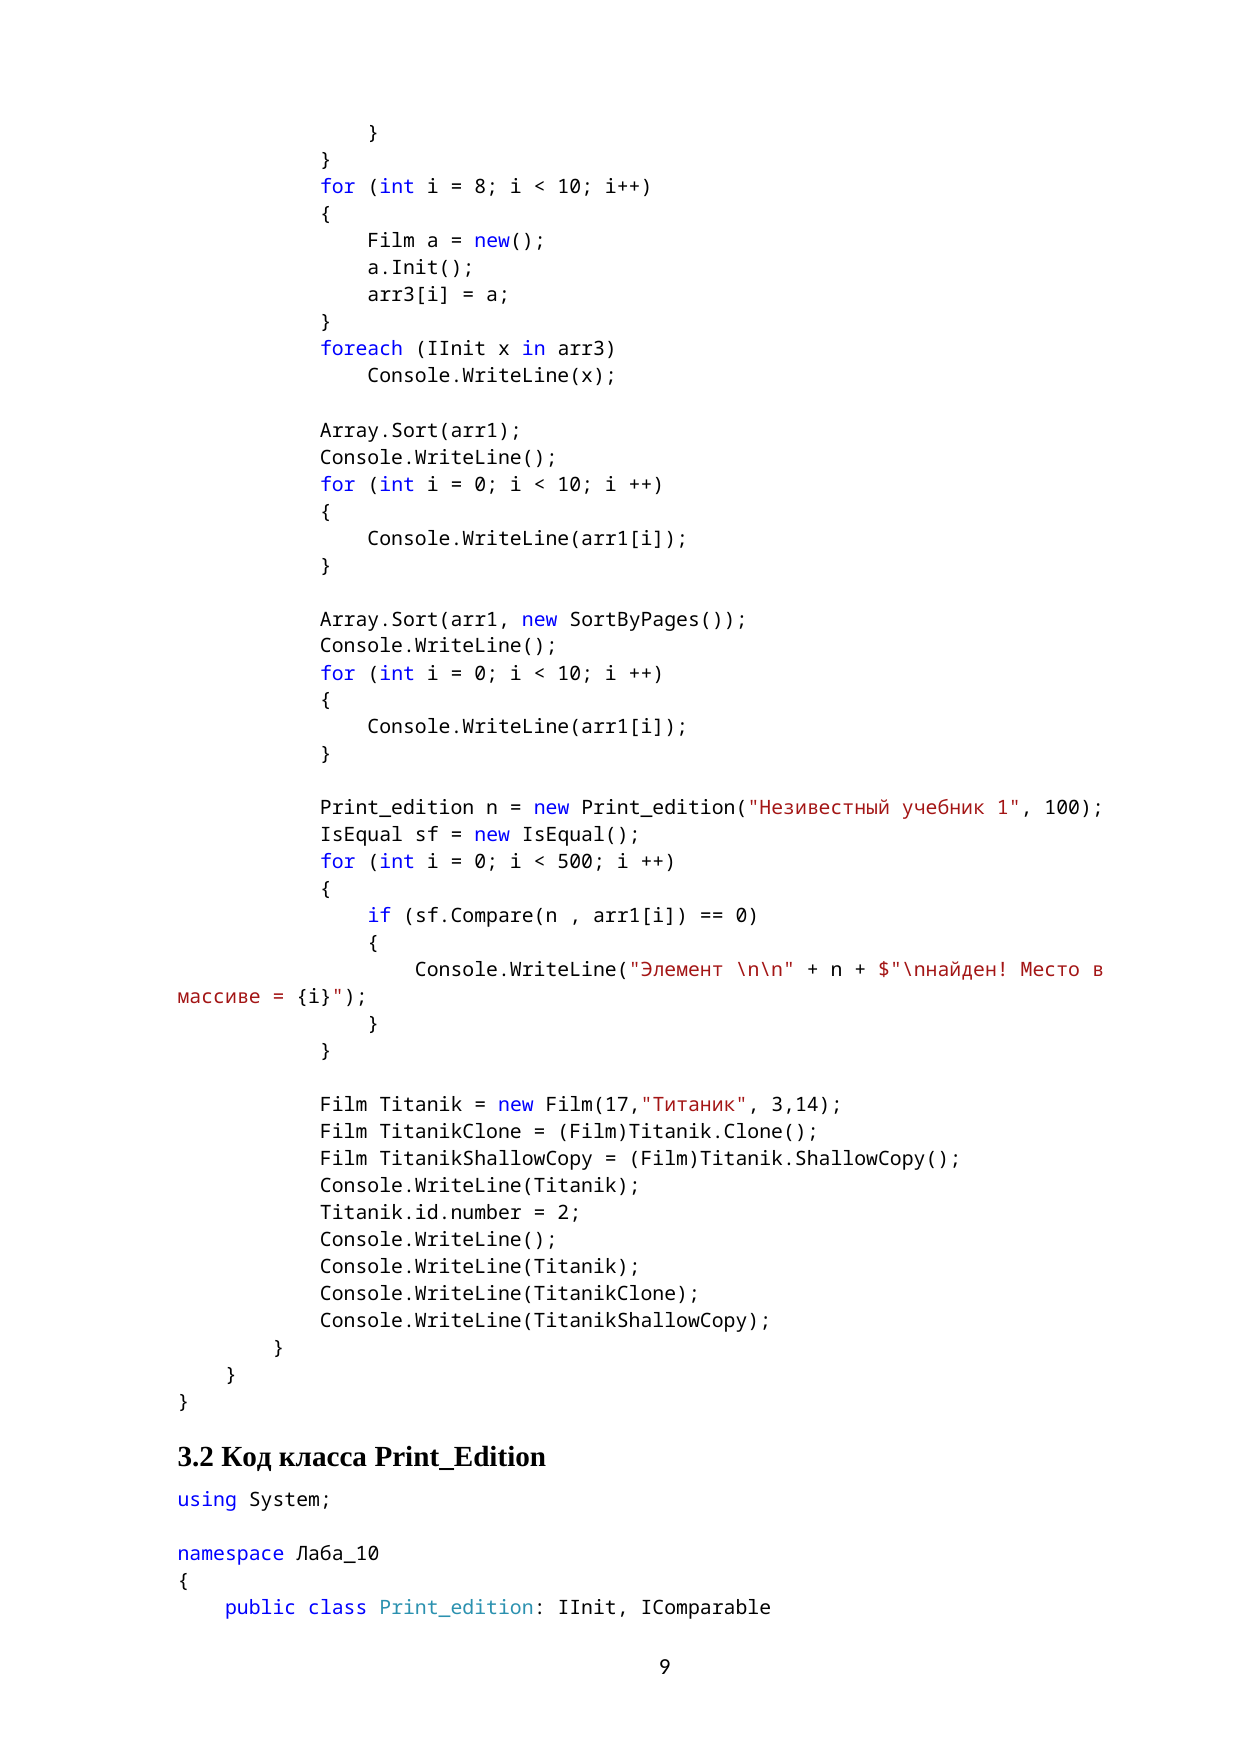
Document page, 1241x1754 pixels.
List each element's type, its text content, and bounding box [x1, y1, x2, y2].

text Film Titanik = new Film(17,"Титаник", 3,14); [177, 1090, 1152, 1117]
text Console.WriteLine(); [177, 632, 1152, 659]
text Console.WriteLine(TitanikShallowCopy); [177, 1306, 1152, 1333]
text Console.WriteLine(TitanikClone); [177, 1279, 1152, 1306]
text IsEqual sf = new IsEqual(); [177, 821, 1152, 848]
text } [177, 145, 1152, 172]
text Print_edition n = new Print_edition("Незивестный учебник 1", 100); [177, 794, 1152, 821]
text Film a = new(); [177, 226, 1152, 253]
text Console.WriteLine(Titanik); [177, 1171, 1152, 1198]
text Film TitanikClone = (Film)Titanik.Clone(); [177, 1117, 1152, 1144]
text } [177, 1036, 1152, 1063]
text Titanik.id.number = 2; [177, 1198, 1152, 1225]
text } [177, 307, 1152, 334]
text for (int i = 8; i < 10; i++) [177, 172, 1152, 199]
text { [177, 497, 1152, 524]
text Console.WriteLine("Элемент \n\n" + n + $"\nнайден! Место в массиве = {i}"); [177, 956, 1152, 1009]
text } [177, 118, 1152, 145]
text a.Init(); [177, 253, 1152, 280]
text Console.WriteLine(Titanik); [177, 1252, 1152, 1279]
text public class Print_edition: IInit, IComparable [177, 1593, 1152, 1620]
text { [177, 874, 1152, 902]
text { [177, 1566, 1152, 1593]
text { [177, 199, 1152, 226]
text } [177, 1360, 1152, 1387]
text } [177, 1333, 1152, 1360]
text } [177, 1387, 1152, 1414]
text 3.2 Код класса Print_Edition [177, 1439, 1152, 1473]
text } [177, 740, 1152, 767]
text Array.Sort(arr1, new SortByPages()); [177, 605, 1152, 632]
text } [177, 551, 1152, 578]
text foreach (IInit x in arr3) [177, 334, 1152, 361]
text namespace Лаба_10 [177, 1539, 1152, 1566]
text using System; [177, 1485, 1152, 1512]
text { [177, 928, 1152, 956]
text { [177, 686, 1152, 713]
text for (int i = 0; i < 500; i ++) [177, 848, 1152, 874]
text Console.WriteLine(); [177, 443, 1152, 470]
text arr3[i] = a; [177, 280, 1152, 307]
text Array.Sort(arr1); [177, 416, 1152, 443]
text } [177, 1009, 1152, 1036]
text Console.WriteLine(x); [177, 361, 1152, 388]
text for (int i = 0; i < 10; i ++) [177, 470, 1152, 497]
text Console.WriteLine(); [177, 1225, 1152, 1252]
text if (sf.Compare(n , arr1[i]) == 0) [177, 902, 1152, 928]
text Console.WriteLine(arr1[i]); [177, 524, 1152, 551]
text Console.WriteLine(arr1[i]); [177, 713, 1152, 740]
text Film TitanikShallowCopy = (Film)Titanik.ShallowCopy(); [177, 1144, 1152, 1171]
text for (int i = 0; i < 10; i ++) [177, 659, 1152, 686]
